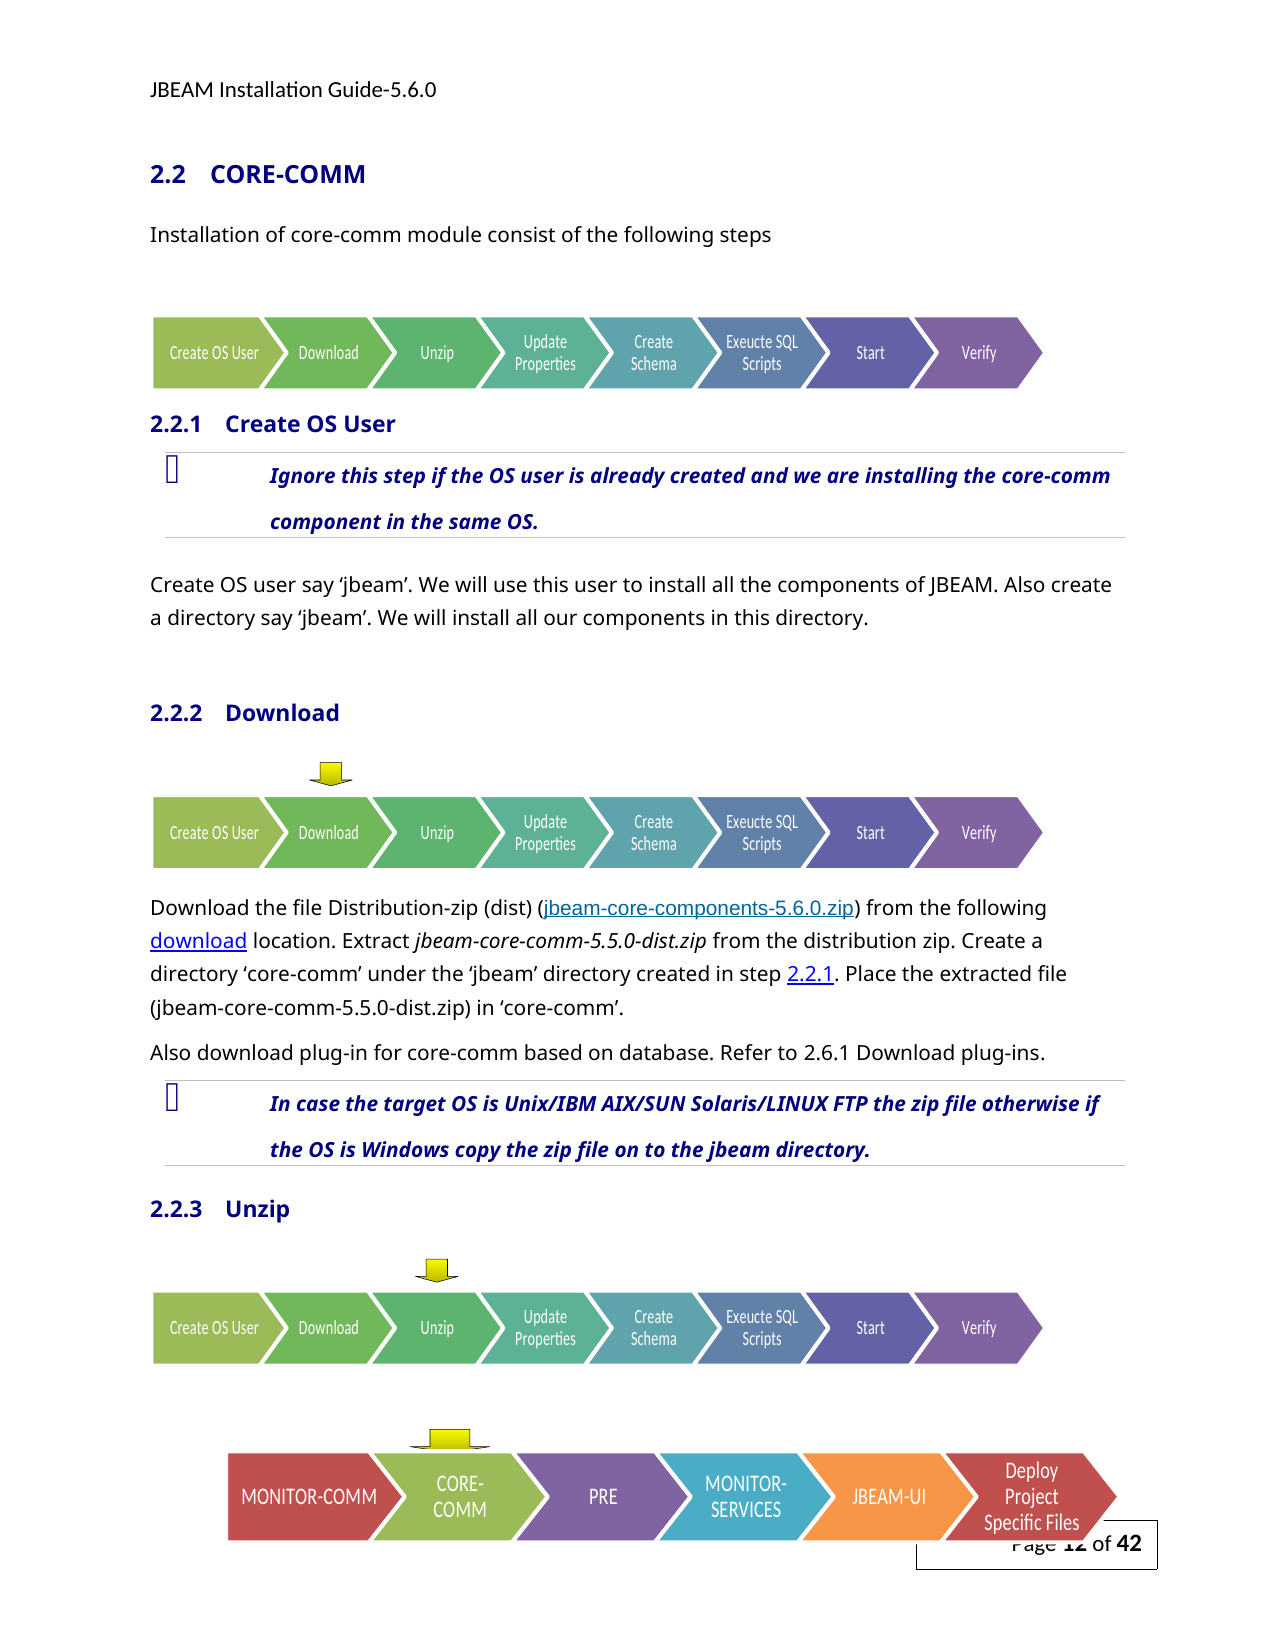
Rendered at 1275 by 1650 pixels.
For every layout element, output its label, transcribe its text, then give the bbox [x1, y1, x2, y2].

text Create OS user say ‘jbeam’. We will use this user to install all the components of JBEAM. Also create a directory say ‘jbeam’. We will install all our components in this directory. [150, 565, 1125, 632]
subtitle Create OS User [150, 408, 1125, 439]
subtitle CORE-COMM [150, 156, 1125, 191]
text Installation of core-comm module consist of the following steps [150, 216, 1125, 249]
text Also download plug-in for core-comm based on database. Refer to 2.6.1 Download plug-ins. [150, 1034, 1125, 1067]
text Ignore this step if the OS user is already created and we are installing the core-comm component in the same OS. [165, 453, 1125, 537]
text Download the file Distribution-zip (dist) (jbeam-core-components-5.6.0.zip) from the following download location. Extract jbeam-core-comm-5.5.0-dist.zip from the distribution zip. Create a directory ‘core-comm’ under the ‘jbeam’ directory created in step 2.2.1. Place the extracted file (jbeam-core-comm-5.5.0-dist.zip) in ‘core-comm’. [150, 888, 1125, 1021]
subtitle Unzip [150, 1193, 1125, 1224]
subtitle Download [150, 697, 1125, 729]
text In case the target OS is Unix/IBM AIX/SUN Solaris/LINUX FTP the zip file otherwise if the OS is Windows copy the zip file on to the jbeam directory. [165, 1081, 1125, 1165]
